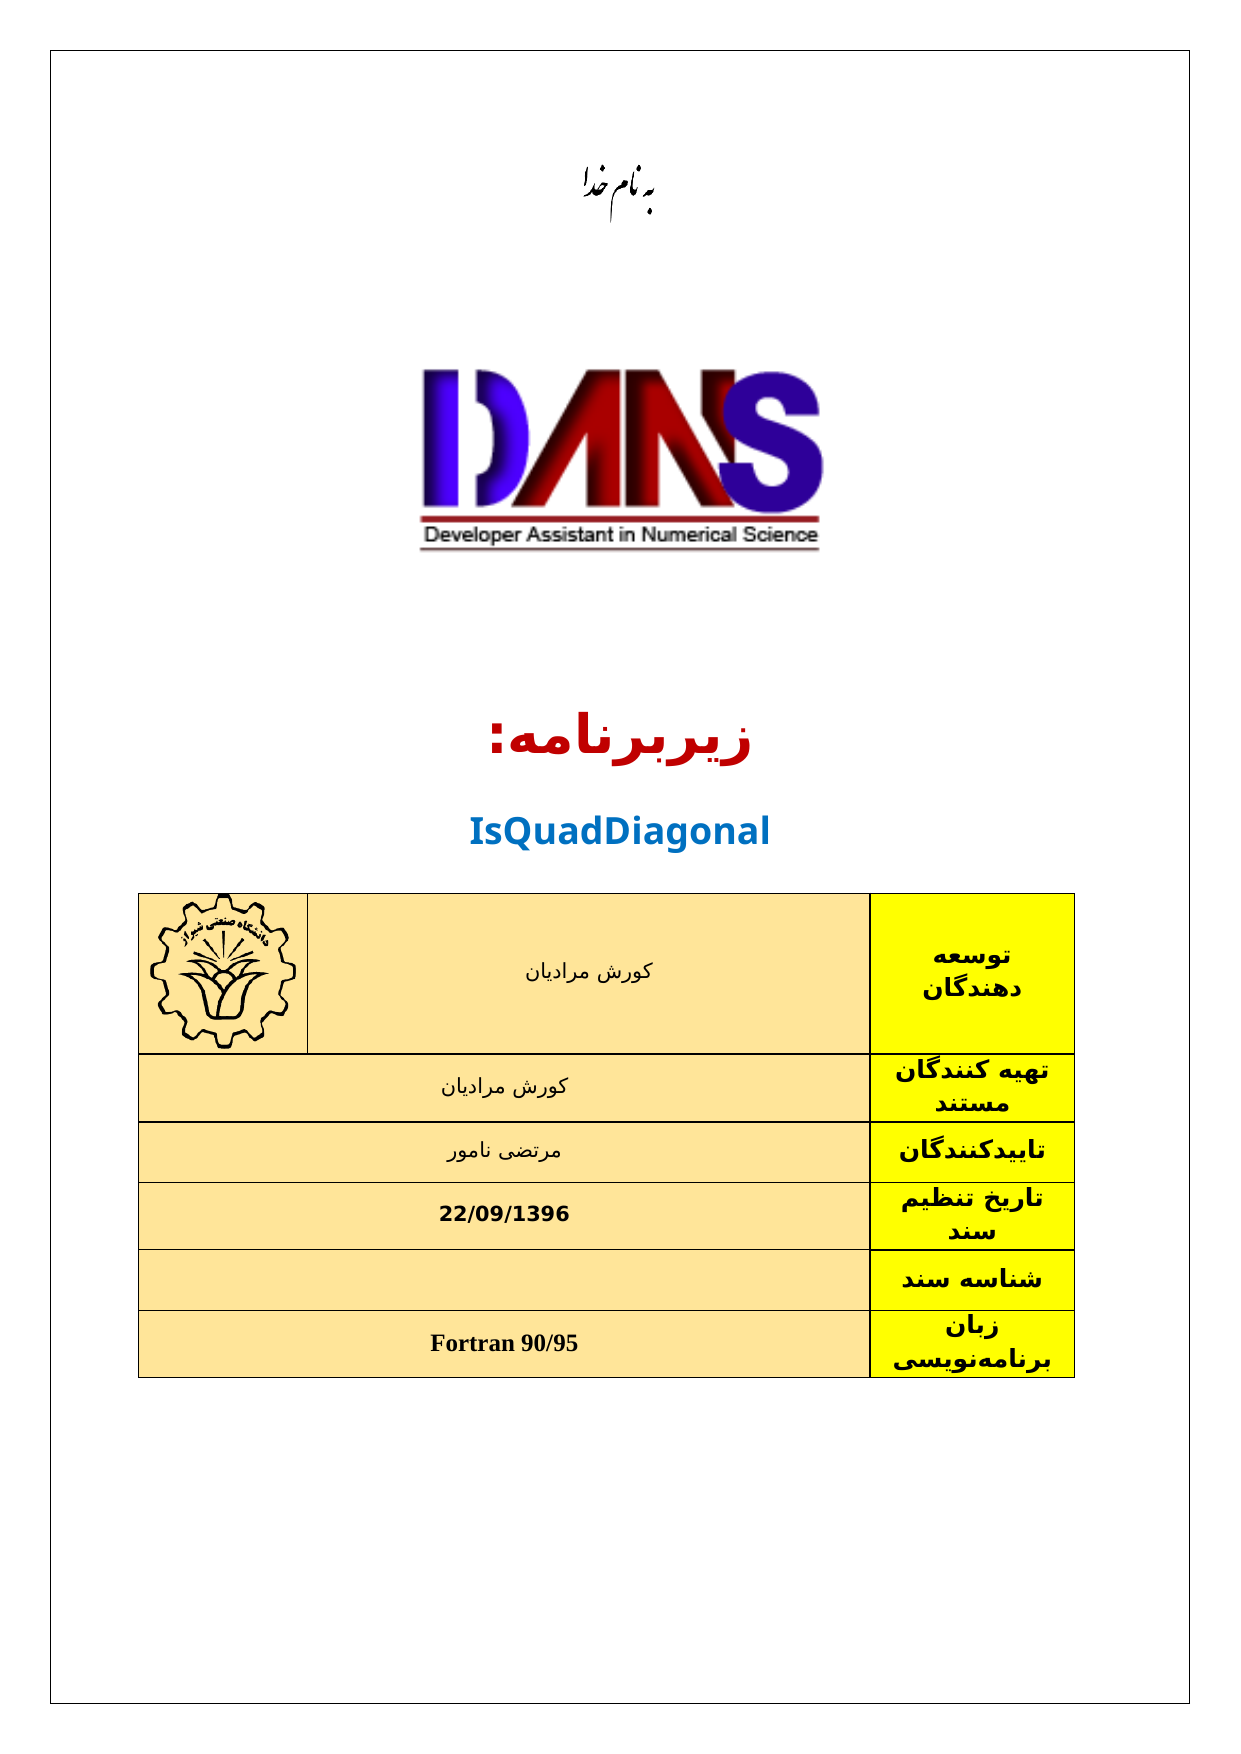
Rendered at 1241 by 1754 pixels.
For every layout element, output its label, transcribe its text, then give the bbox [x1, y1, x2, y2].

text زیربرنامه: [150, 703, 1090, 766]
table_cell تاریخ تنظیم سند [871, 1183, 1074, 1249]
picture [573, 150, 667, 226]
table_cell شناسه سند [871, 1251, 1074, 1310]
table_cell تهیه کنندگان مستند [871, 1055, 1074, 1121]
table_cell مرتضی نامور [139, 1123, 869, 1182]
table_cell 22/09/1396 [139, 1183, 869, 1249]
table_cell کورش مرادیان [139, 1055, 869, 1121]
table_cell [139, 1250, 869, 1310]
table_cell Fortran 90/95 [139, 1311, 869, 1377]
text IsQuadDiagonal [150, 805, 1090, 856]
table_cell زبان برنامه‌نویسی [871, 1311, 1074, 1377]
picture [150, 893, 296, 1049]
table_header توسعه دهندگان [871, 894, 1074, 1053]
picture [399, 356, 841, 572]
table_header کورش مرادیان [308, 894, 869, 1053]
table_header [139, 894, 307, 1053]
table_cell تاییدکنندگان [871, 1123, 1074, 1182]
